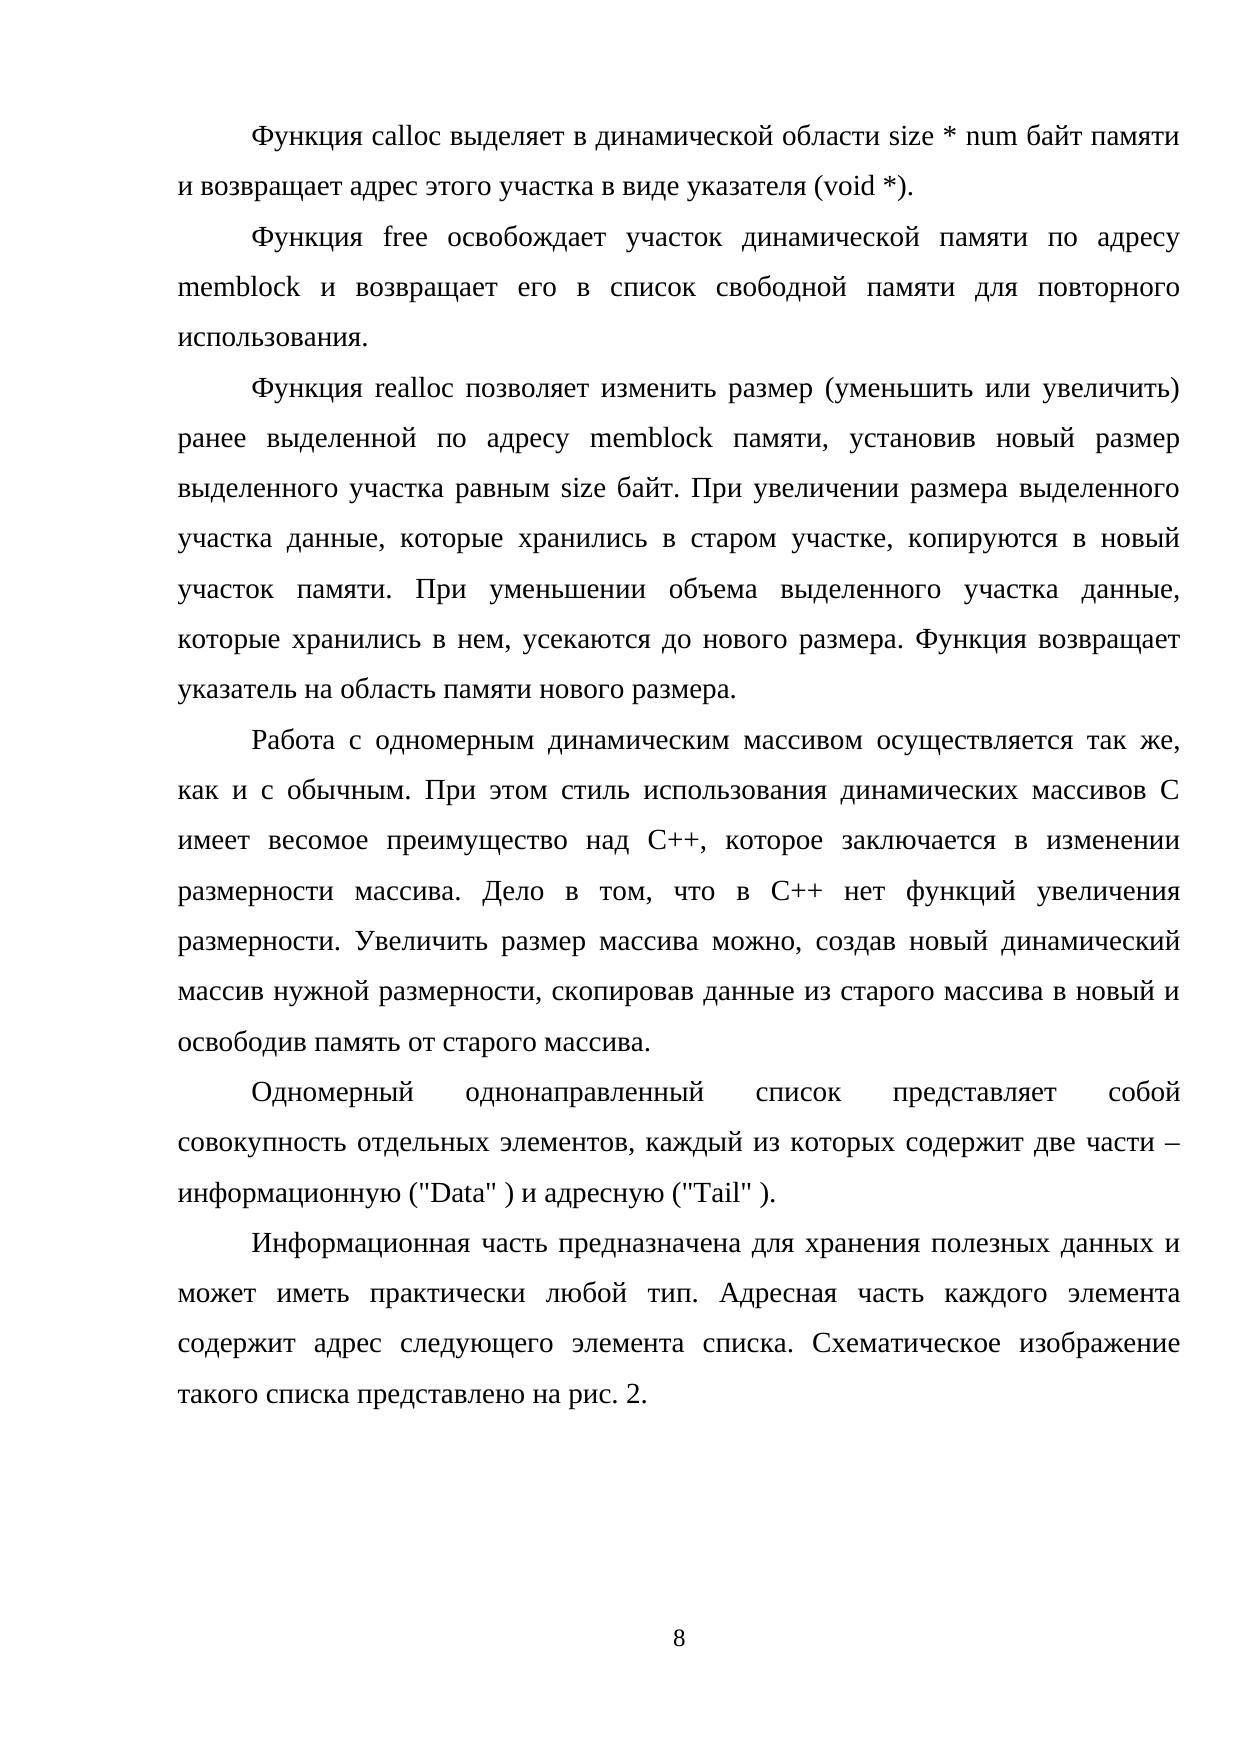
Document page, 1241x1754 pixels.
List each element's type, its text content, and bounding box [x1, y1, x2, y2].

text Информационная часть предназначена для хранения полезных данных и может иметь практически любой тип. Адресная часть каждого элемента содержит адрес следующего элемента списка. Схематическое изображение такого списка представлено на рис. 2. [177, 1225, 1181, 1409]
text Функция free освобождает участок динамической памяти по адресу memblock и возвращает его в список свободной памяти для повторного использования. [177, 219, 1181, 353]
text Одномерный однонаправленный список представляет собой совокупность отдельных элементов, каждый из которых содержит две части – информационную ("Data" ) и адресную ("Tail" ). [177, 1074, 1181, 1208]
text Функция realloc позволяет изменить размер (уменьшить или увеличить) ранее выделенной по адресу memblock памяти, установив новый размер выделенного участка равным size байт. При увеличении размера выделенного участка данные, которые хранились в старом участке, копируются в новый участок памяти. При уменьшении объема выделенного участка данные, которые хранились в нем, усекаются до нового размера. Функция возвращает указатель на область памяти нового размера. [177, 370, 1181, 705]
text Работа с одномерным динамическим массивом осуществляется так же, как и с обычным. При этом стиль использования динамических массивов С имеет весомое преимущество над С++, которое заключается в изменении размерности массива. Дело в том, что в C++ нет функций увеличения размерности. Увеличить размер массива можно, создав новый динамический массив нужной размерности, скопировав данные из старого массива в новый и освободив память от старого массива. [177, 722, 1181, 1057]
text Функция calloc выделяет в динамической области size * num байт памяти и возвращает адрес этого участка в виде указателя (void *). [177, 118, 1181, 202]
